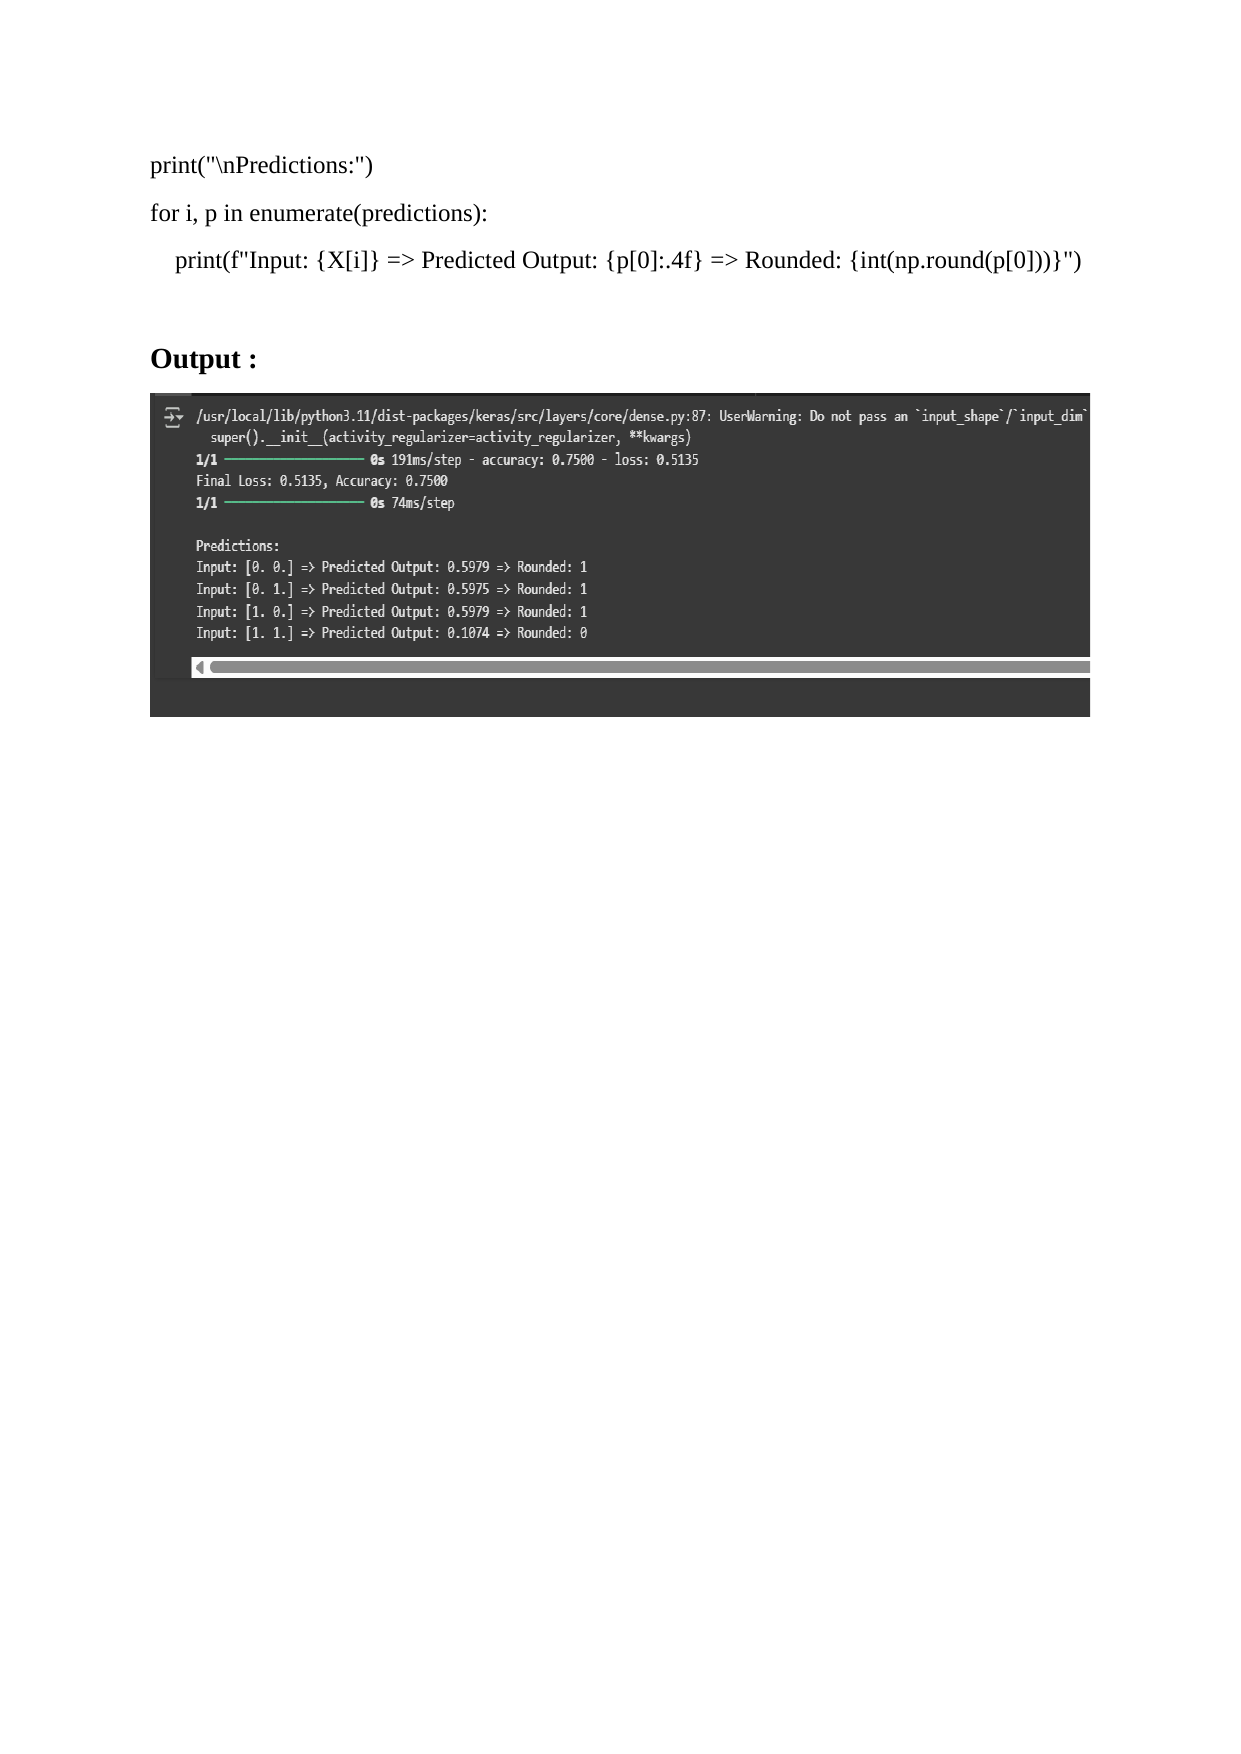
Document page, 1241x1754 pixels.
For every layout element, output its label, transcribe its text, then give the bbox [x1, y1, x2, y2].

text print(f"Input: {X[i]} => Predicted Output: {p[0]:.4f} => Rounded: {int(np.round(p[0]))}") [150, 245, 1090, 274]
text for i, p in enumerate(predictions): [150, 198, 1090, 226]
text print("\nPredictions:") [150, 150, 1090, 179]
picture [150, 393, 1091, 717]
text Output : [150, 341, 1090, 374]
